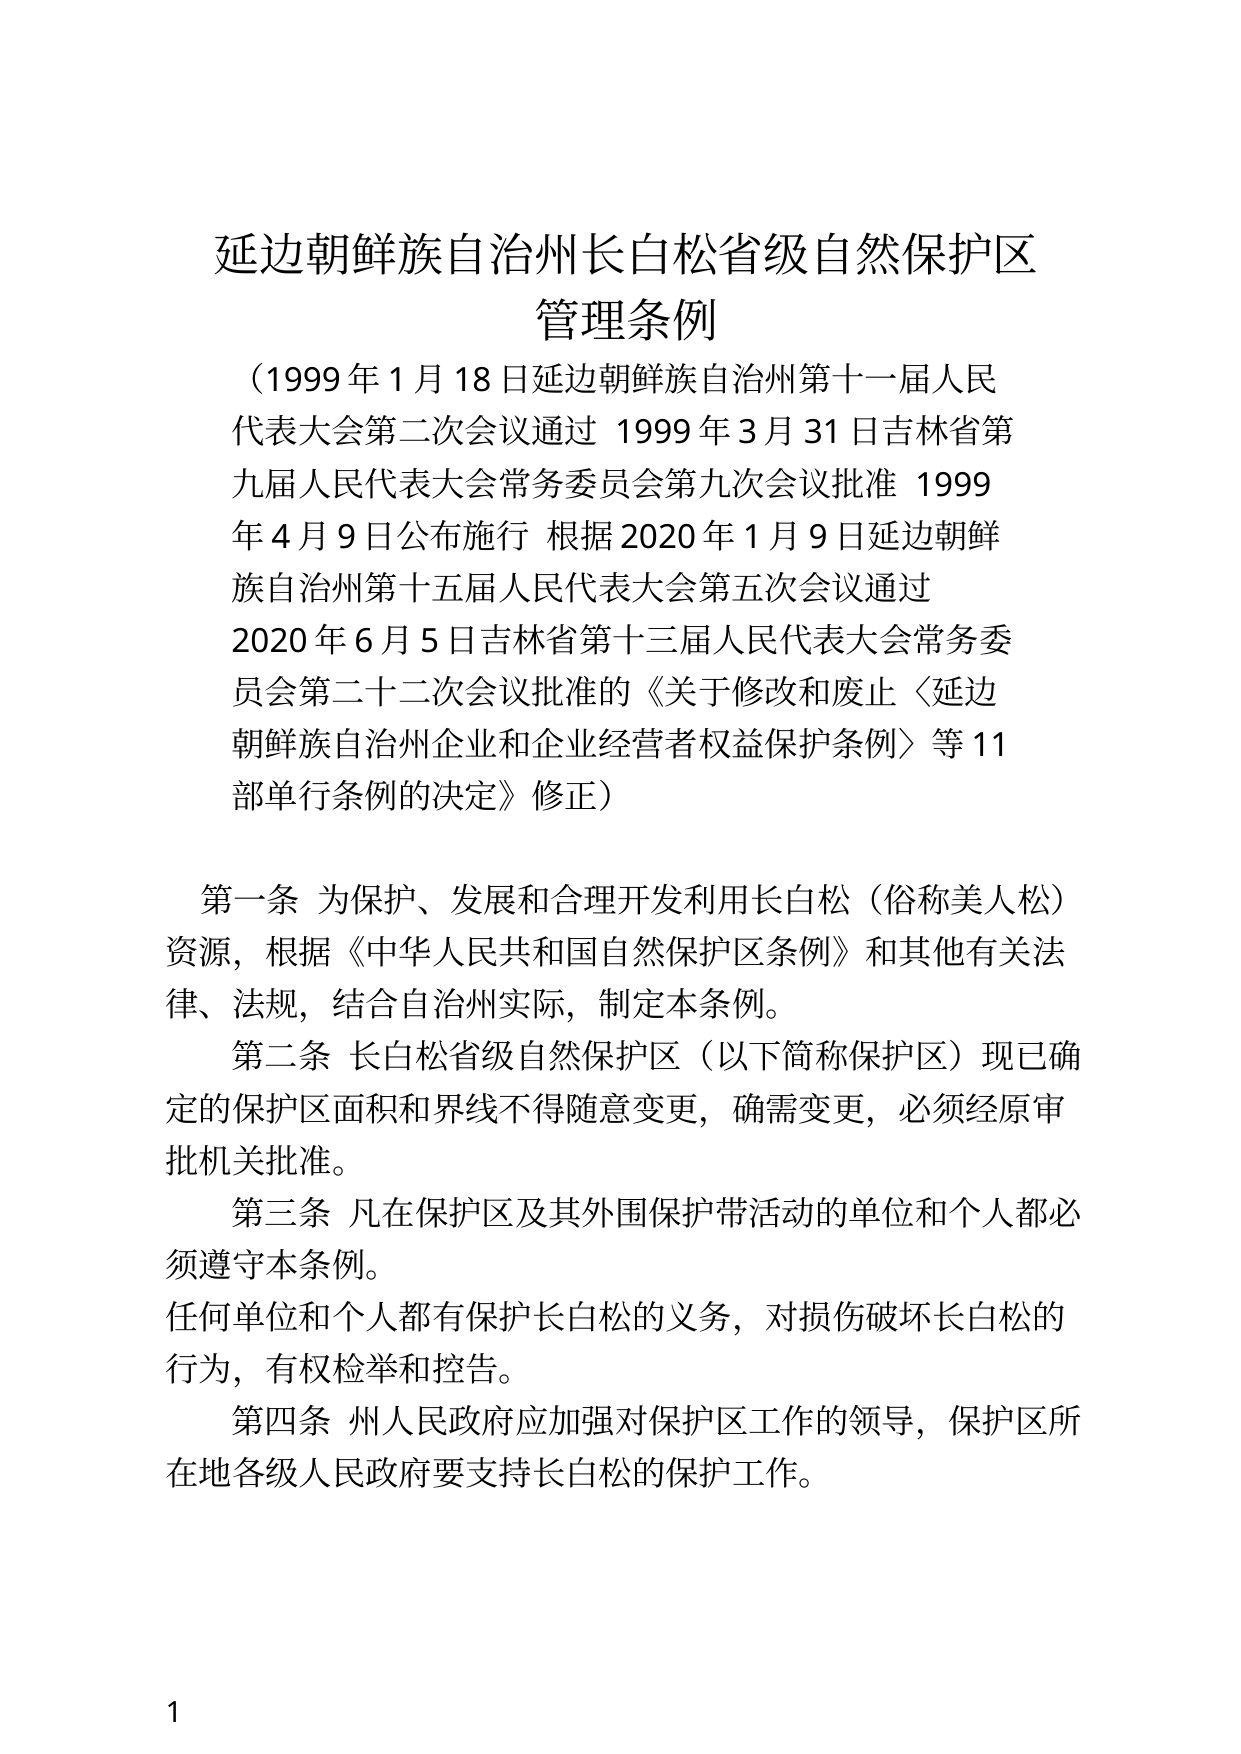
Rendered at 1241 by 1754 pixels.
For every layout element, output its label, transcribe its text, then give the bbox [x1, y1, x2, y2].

text 第三条 凡在保护区及其外围保护带活动的单位和个人都必须遵守本条例。 任何单位和个人都有保护长白松的义务，对损伤破坏长白松的行为，有权检举和控告。 [165, 1183, 1087, 1392]
text 第一条 为保护、发展和合理开发利用长白松（俗称美人松）资源，根据《中华人民共和国自然保护区条例》和其他有关法律、法规，结合自治州实际，制定本条例。 [165, 871, 1087, 1027]
text 第二条 长白松省级自然保护区（以下简称保护区）现已确定的保护区面积和界线不得随意变更，确需变更，必须经原审批机关批准。 [165, 1027, 1087, 1183]
text 管理条例 [165, 284, 1087, 350]
text （1999年1月18日延边朝鲜族自治州第十一届人民代表大会第二次会议通过 1999年3月31日吉林省第九届人民代表大会常务委员会第九次会议批准 1999年4月9日公布施行 根据2020年1月9日延边朝鲜族自治州第十五届人民代表大会第五次会议通过 2020年6月5日吉林省第十三届人民代表大会常务委员会第二十二次会议批准的《关于修改和废止〈延边朝鲜族自治州企业和企业经营者权益保护条例〉等11部单行条例的决定》修正） [231, 350, 1021, 819]
text 第四条 州人民政府应加强对保护区工作的领导，保护区所在地各级人民政府要支持长白松的保护工作。 [165, 1392, 1087, 1496]
text 延边朝鲜族自治州长白松省级自然保护区 [165, 218, 1087, 284]
